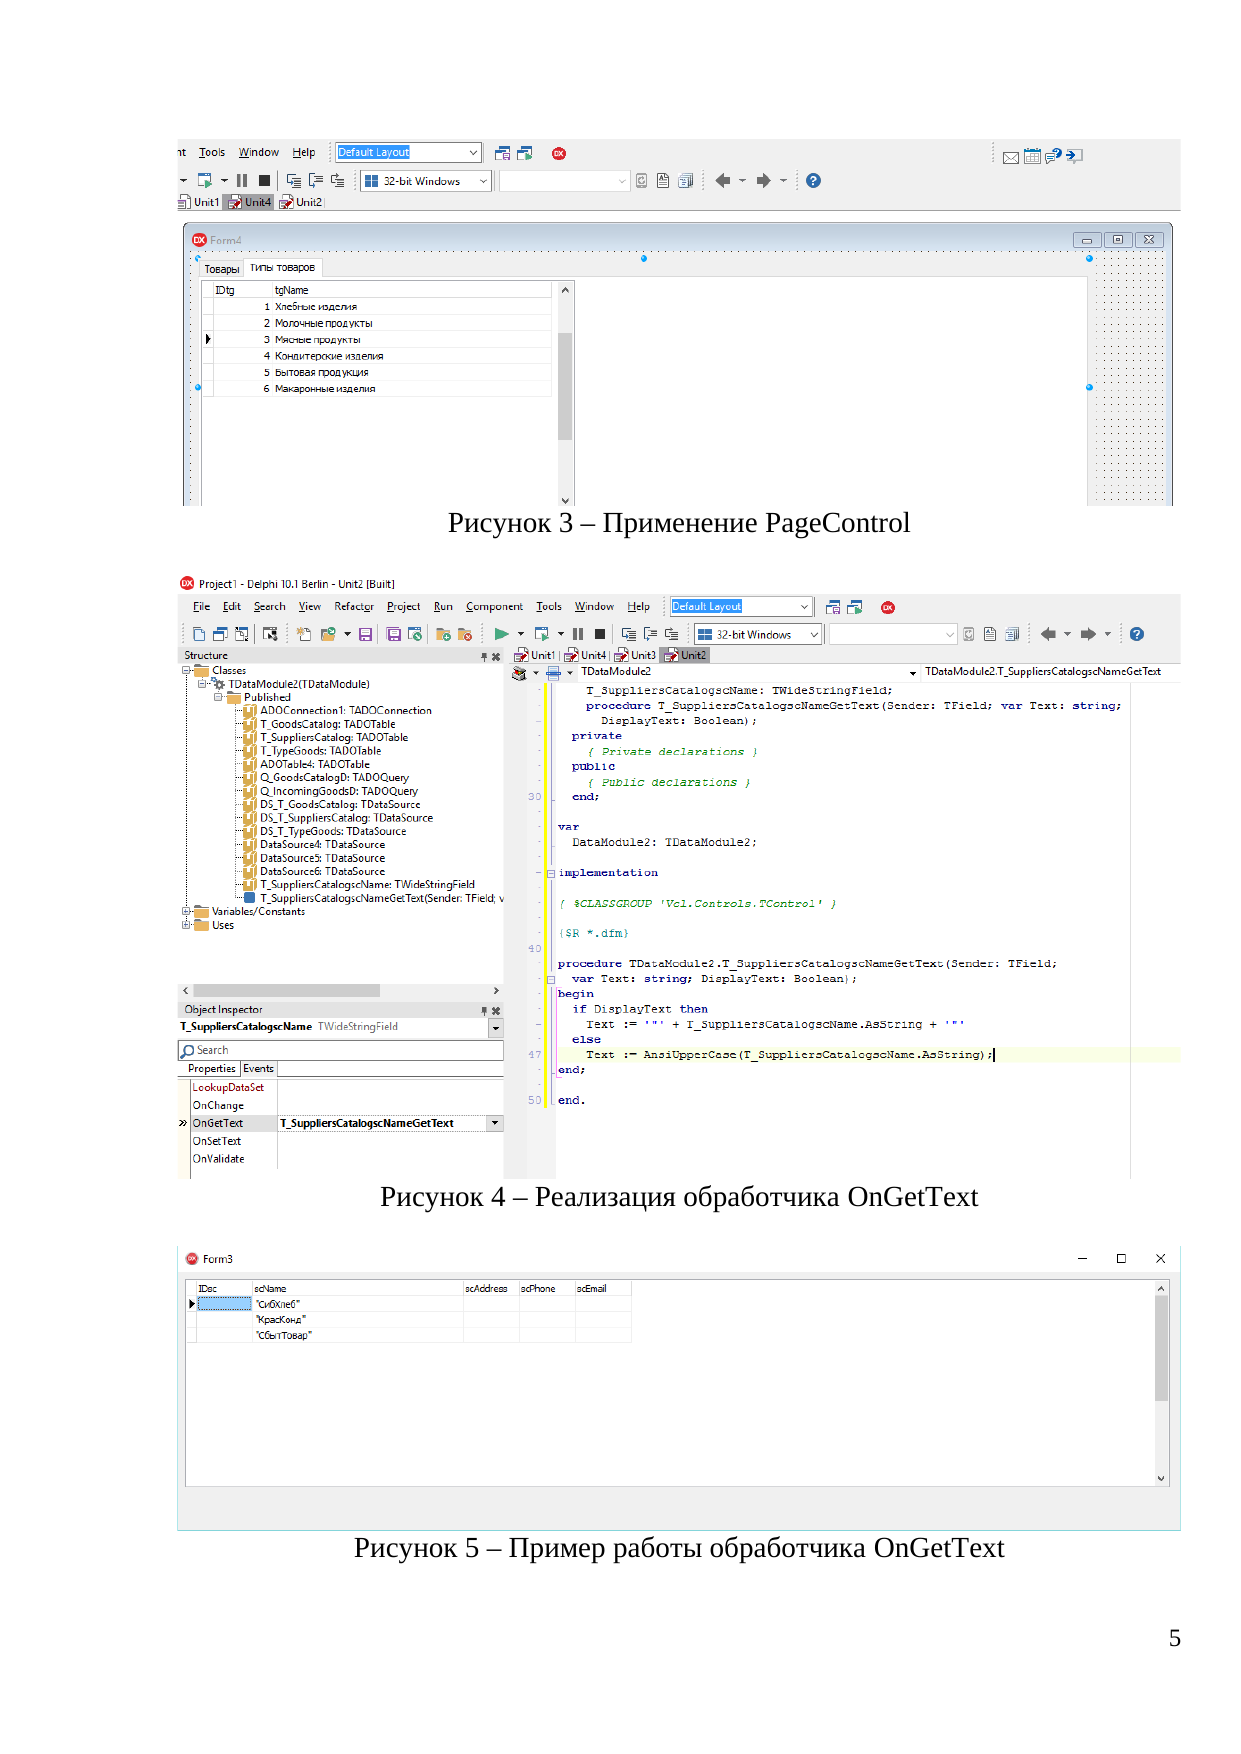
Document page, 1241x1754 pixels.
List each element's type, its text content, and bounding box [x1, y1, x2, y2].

text Рисунок 3 – Применение PageControl [177, 506, 1181, 539]
text Рисунок 5 – Пример работы обработчика OnGetText [177, 1531, 1181, 1564]
picture [177, 572, 1181, 1179]
text Рисунок 4 – Реализация обработчика OnGetText [177, 1179, 1181, 1212]
picture [177, 118, 1181, 506]
picture [177, 1246, 1181, 1531]
